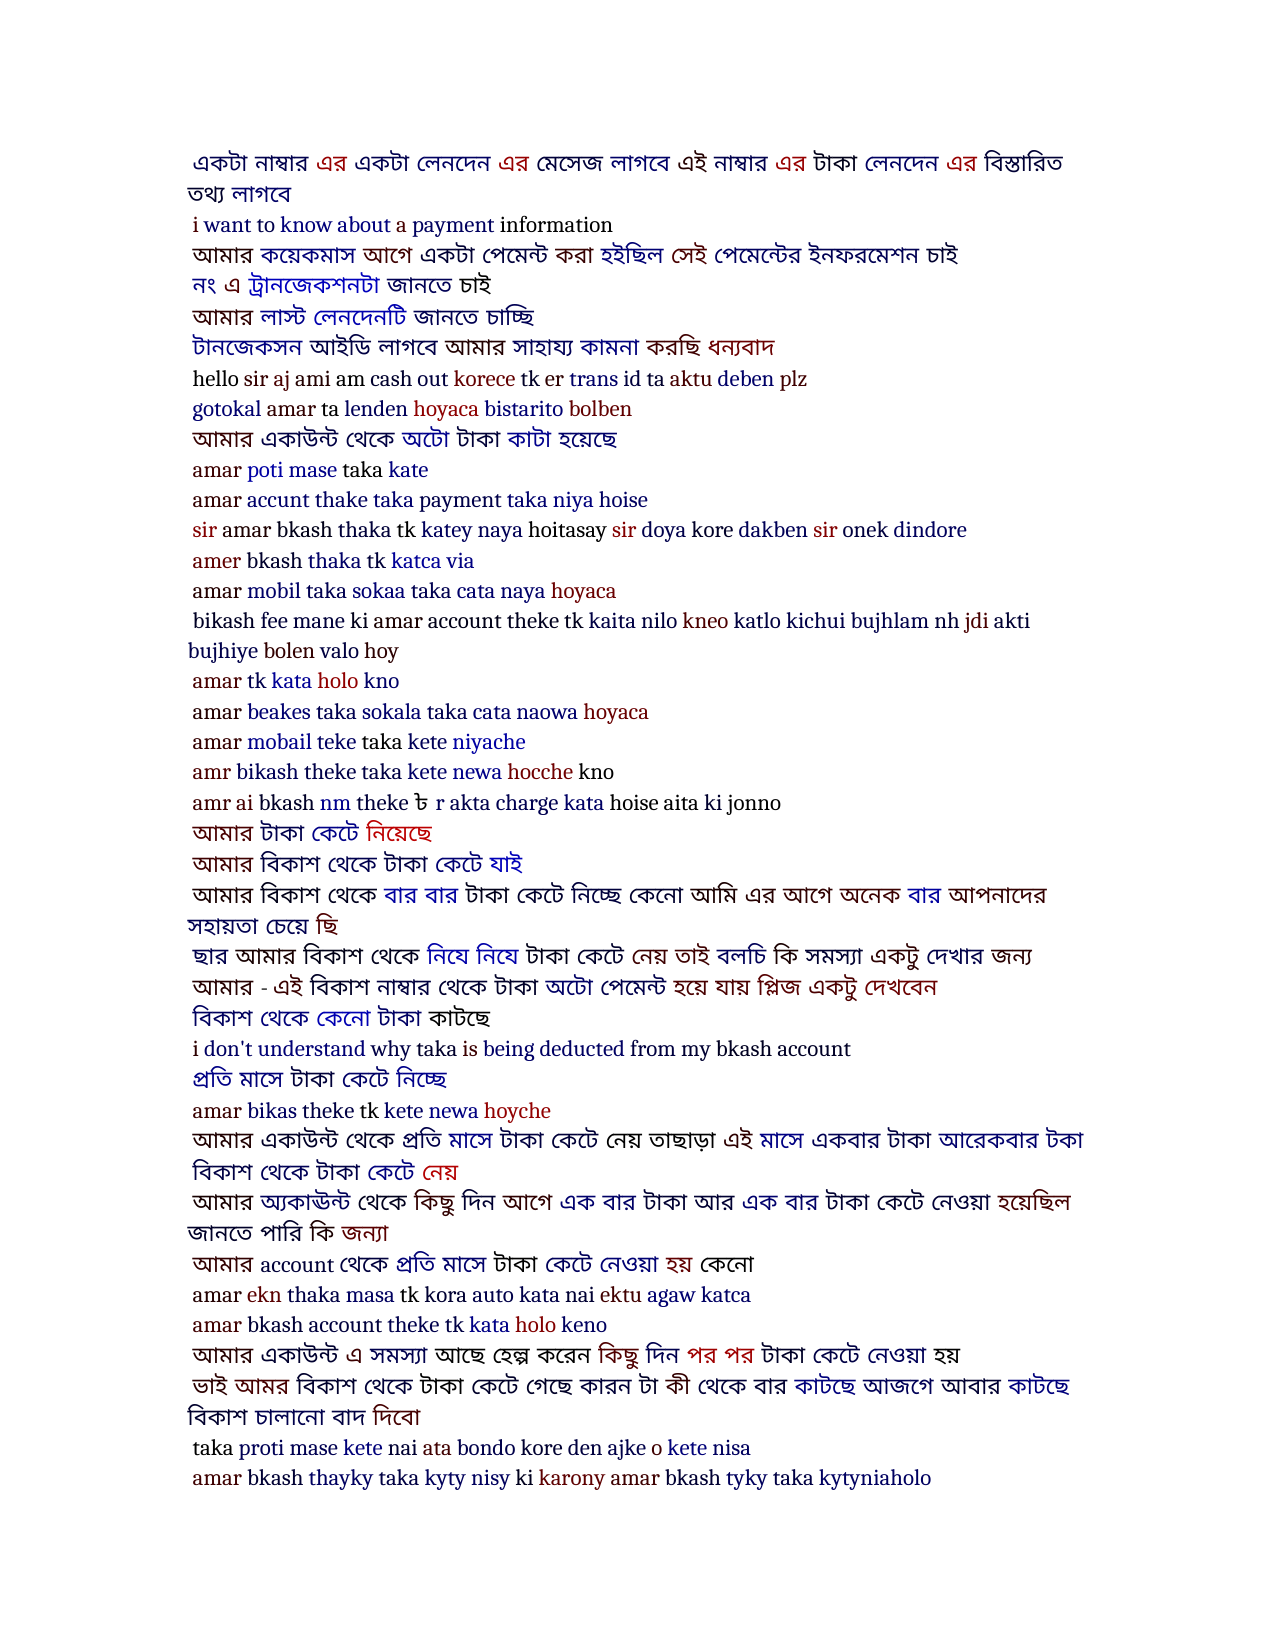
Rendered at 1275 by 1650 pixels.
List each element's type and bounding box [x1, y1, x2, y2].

text [187, 150, 1087, 1491]
